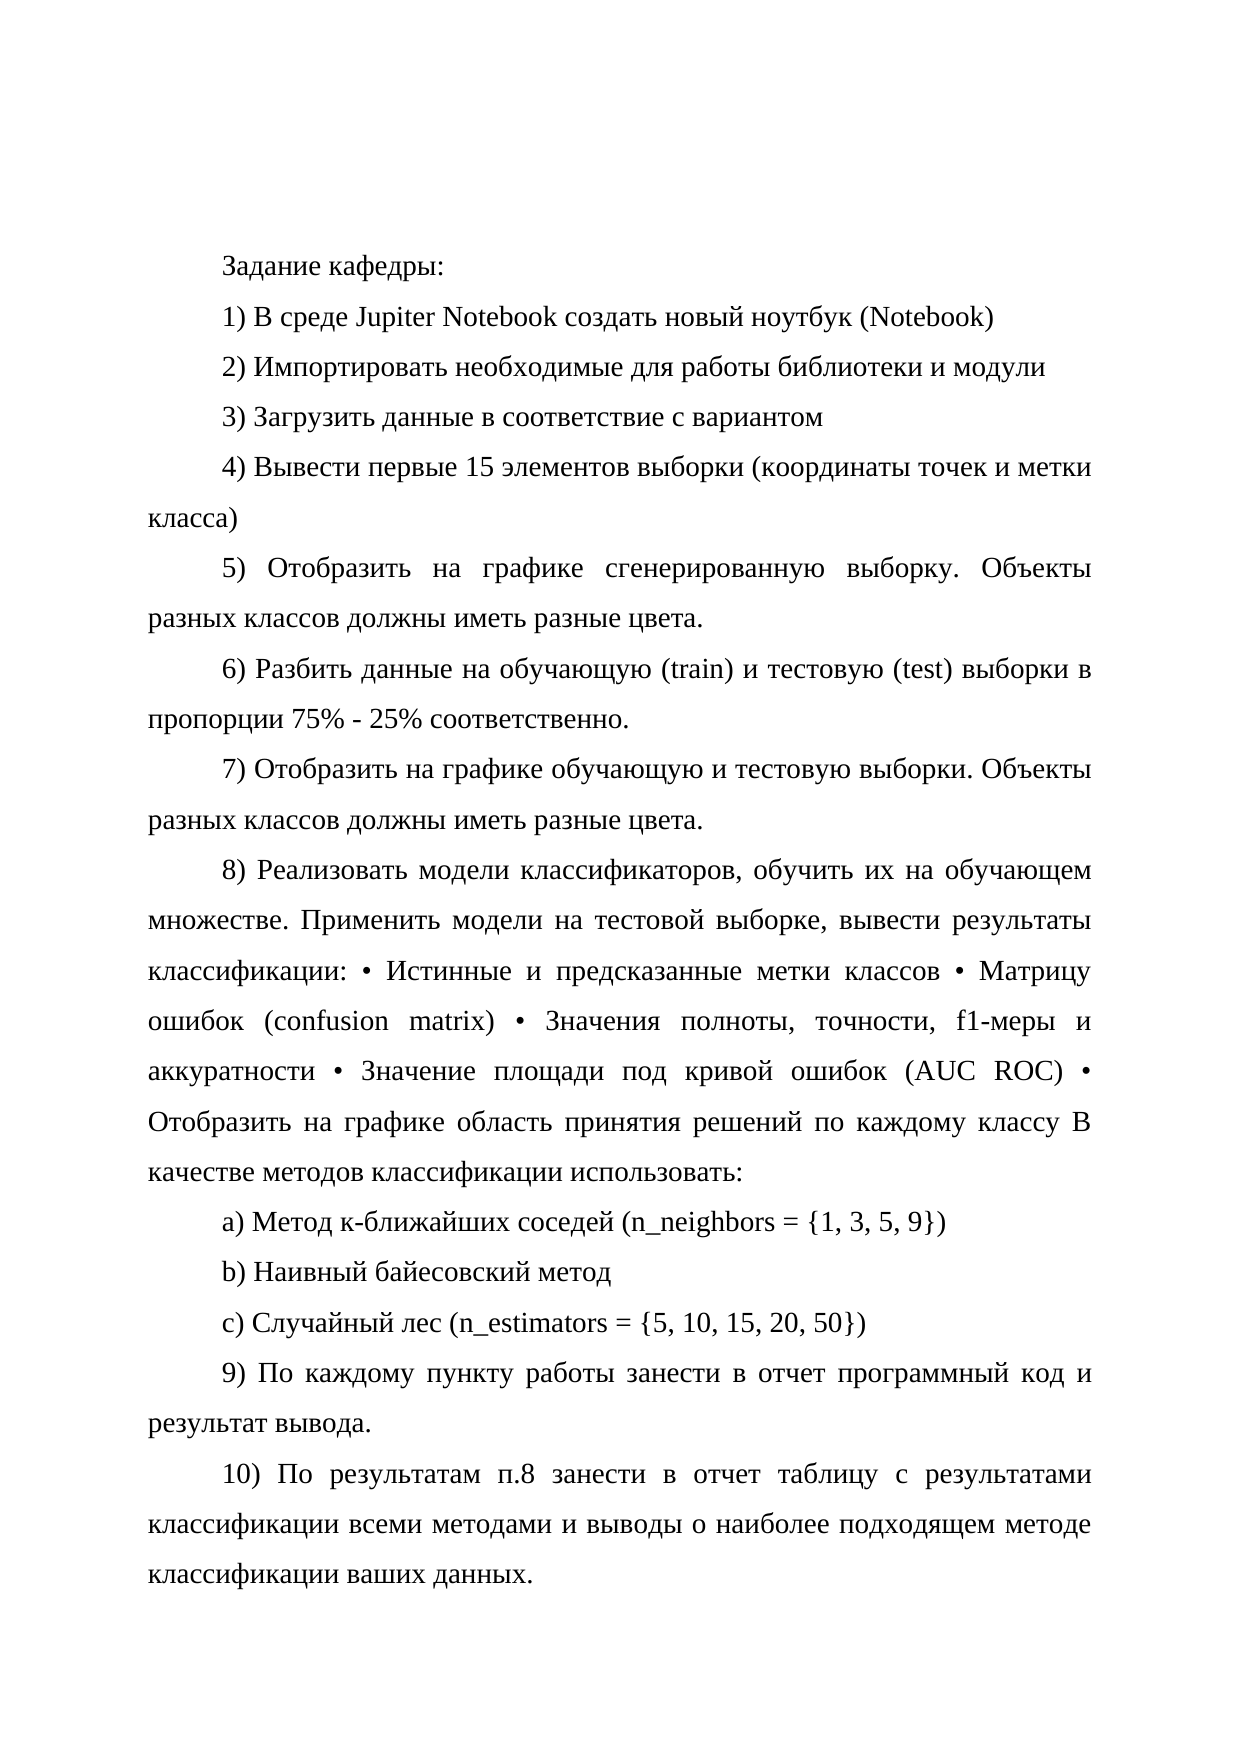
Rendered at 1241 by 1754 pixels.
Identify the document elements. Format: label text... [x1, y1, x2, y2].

text 10) По результатам п.8 занести в отчет таблицу с результатами классификации всеми методами и выводы о наиболее подходящем методе классификации ваших данных. [148, 1456, 1092, 1590]
text 6) Разбить данные на обучающую (train) и тестовую (test) выборки в пропорции 75% - 25% соответственно. [148, 651, 1092, 735]
text b) Наивный байесовский метод [148, 1254, 1092, 1288]
text 2) Импортировать необходимые для работы библиотеки и модули [148, 349, 1092, 382]
text 9) По каждому пункту работы занести в отчет программный код и результат вывода. [148, 1355, 1092, 1439]
text 1) В среде Jupiter Notebook создать новый ноутбук (Notebook) [148, 299, 1092, 332]
text 3) Загрузить данные в соответствие с вариантом [148, 399, 1092, 433]
text 7) Отобразить на графике обучающую и тестовую выборки. Объекты разных классов должны иметь разные цвета. [148, 751, 1092, 835]
text 8) Реализовать модели классификаторов, обучить их на обучающем множестве. Применить модели на тестовой выборке, вывести результаты классификации: • Истинные и предсказанные метки классов • Матрицу ошибок (confusion matrix) • Значения полноты, точности, f1-меры и аккуратности • Значение площади под кривой ошибок (AUC ROC) • Отобразить на графике область принятия решений по каждому классу В качестве методов классификации использовать: [148, 852, 1092, 1187]
text a) Метод к-ближайших соседей (n_neighbors = {1, 3, 5, 9}) [148, 1204, 1092, 1238]
text 4) Вывести первые 15 элементов выборки (координаты точек и метки класса) [148, 449, 1092, 533]
text c) Случайный лес (n_estimators = {5, 10, 15, 20, 50}) [148, 1305, 1092, 1338]
text 5) Отобразить на графике сгенерированную выборку. Объекты разных классов должны иметь разные цвета. [148, 550, 1092, 634]
text Задание кафедры: [148, 248, 1092, 282]
